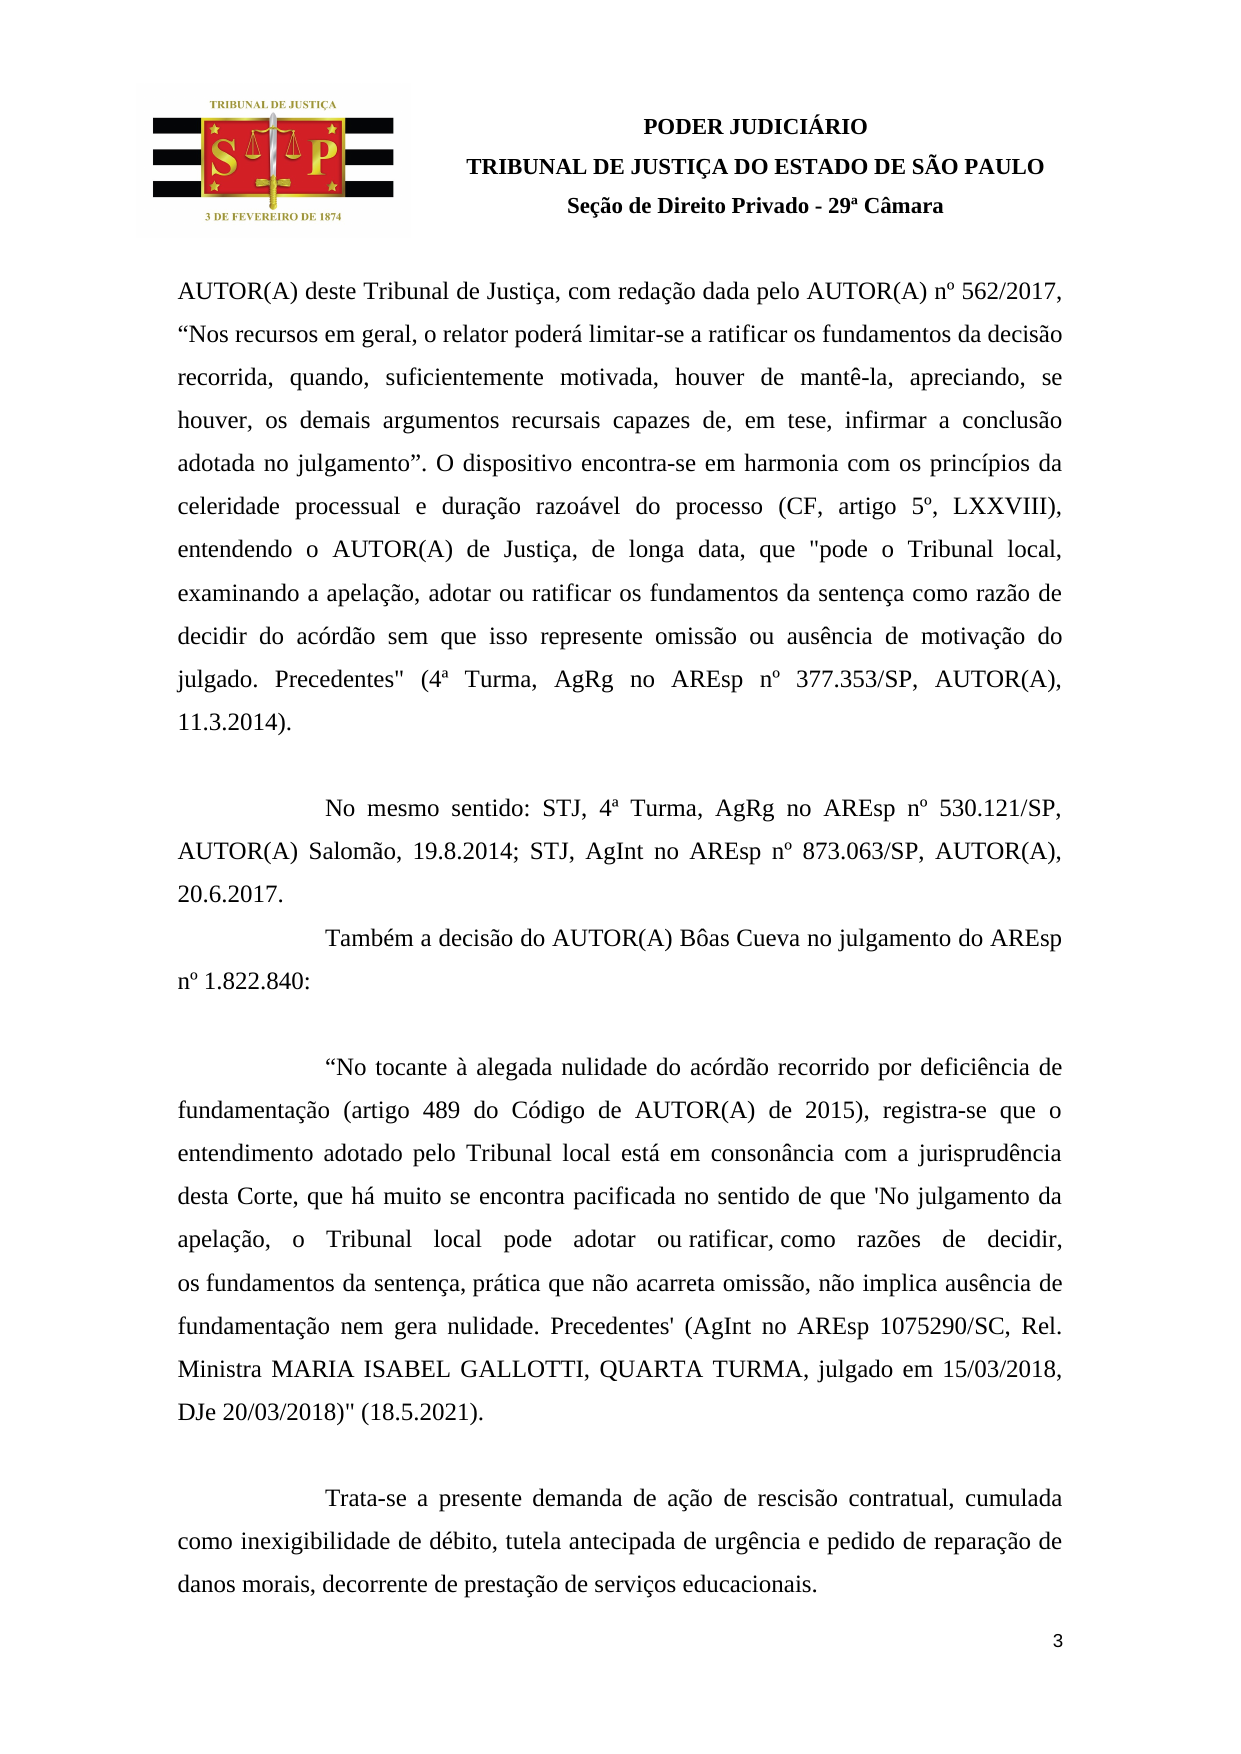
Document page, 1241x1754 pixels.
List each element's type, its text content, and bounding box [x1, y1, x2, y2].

text “No tocante à alegada nulidade do acórdão recorrido por deficiência de fundamentação (artigo 489 do Código de AUTOR(A) de 2015), registra-se que o entendimento adotado pelo Tribunal local está em consonância com a jurisprudência desta Corte, que há muito se encontra pacificada no sentido de que 'No julgamento da apelação, o Tribunal local pode adotar ou ratificar, como razões de decidir, os fundamentos da sentença, prática que não acarreta omissão, não implica ausência de fundamentação nem gera nulidade. Precedentes' (AgInt no AREsp 1075290/SC, Rel. Ministra MARIA ISABEL GALLOTTI, QUARTA TURMA, julgado em 15/03/2018, DJe 20/03/2018)" (18.5.2021). [177, 1052, 1063, 1426]
text No mesmo sentido: STJ, 4ª Turma, AgRg no AREsp nº 530.121/SP, AUTOR(A) Salomão, 19.8.2014; STJ, AgInt no AREsp nº 873.063/SP, AUTOR(A), 20.6.2017. [177, 793, 1063, 908]
picture [135, 83, 411, 238]
text Também a decisão do AUTOR(A) Bôas Cueva no julgamento do AREsp nº 1.822.840: [177, 923, 1063, 994]
text Trata-se a presente demanda de ação de rescisão contratual, cumulada como inexigibilidade de débito, tutela antecipada de urgência e pedido de reparação de danos morais, decorrente de prestação de serviços educacionais. [177, 1483, 1063, 1598]
